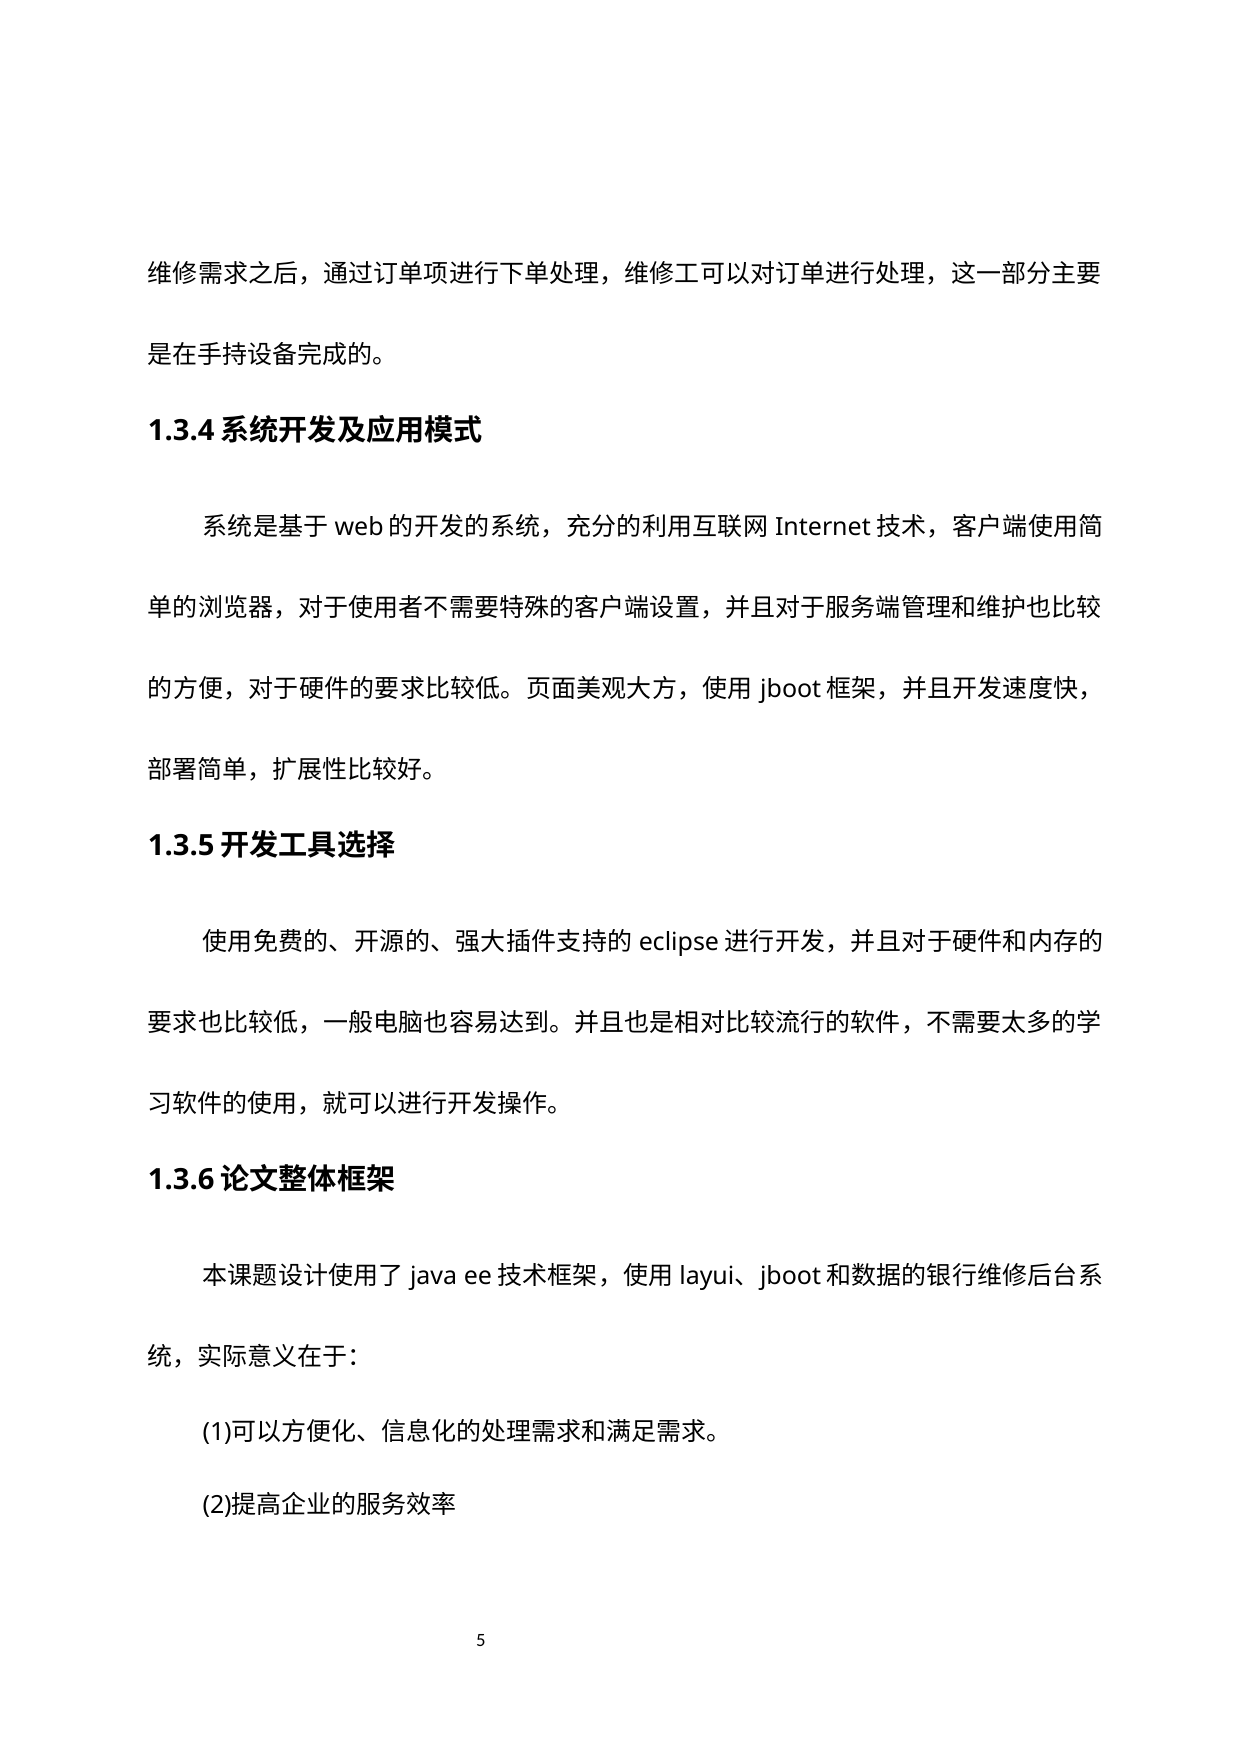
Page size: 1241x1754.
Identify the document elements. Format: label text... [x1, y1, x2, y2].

subtitle 1.3.4系统开发及应用模式 [148, 395, 1104, 460]
subtitle 1.3.6论文整体框架 [148, 1145, 1104, 1210]
text 系统是基于web的开发的系统，充分的利用互联网Internet技术，客户端使用简单的浏览器，对于使用者不需要特殊的客户端设置，并且对于服务端管理和维护也比较的方便，对于硬件的要求比较低。页面美观大方，使用jboot框架，并且开发速度快，部署简单，扩展性比较好。 [148, 492, 1104, 800]
subtitle 1.3.5开发工具选择 [148, 811, 1104, 876]
text (2)提高企业的服务效率 [148, 1471, 1104, 1536]
text 使用免费的、开源的、强大插件支持的eclipse进行开发，并且对于硬件和内存的要求也比较低，一般电脑也容易达到。并且也是相对比较流行的软件，不需要太多的学习软件的使用，就可以进行开发操作。 [148, 907, 1104, 1134]
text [148, 239, 1104, 385]
text 本课题设计使用了java ee技术框架，使用layui、jboot和数据的银行维修后台系统，实际意义在于： [148, 1241, 1104, 1387]
text (1)可以方便化、信息化的处理需求和满足需求。 [148, 1397, 1104, 1462]
